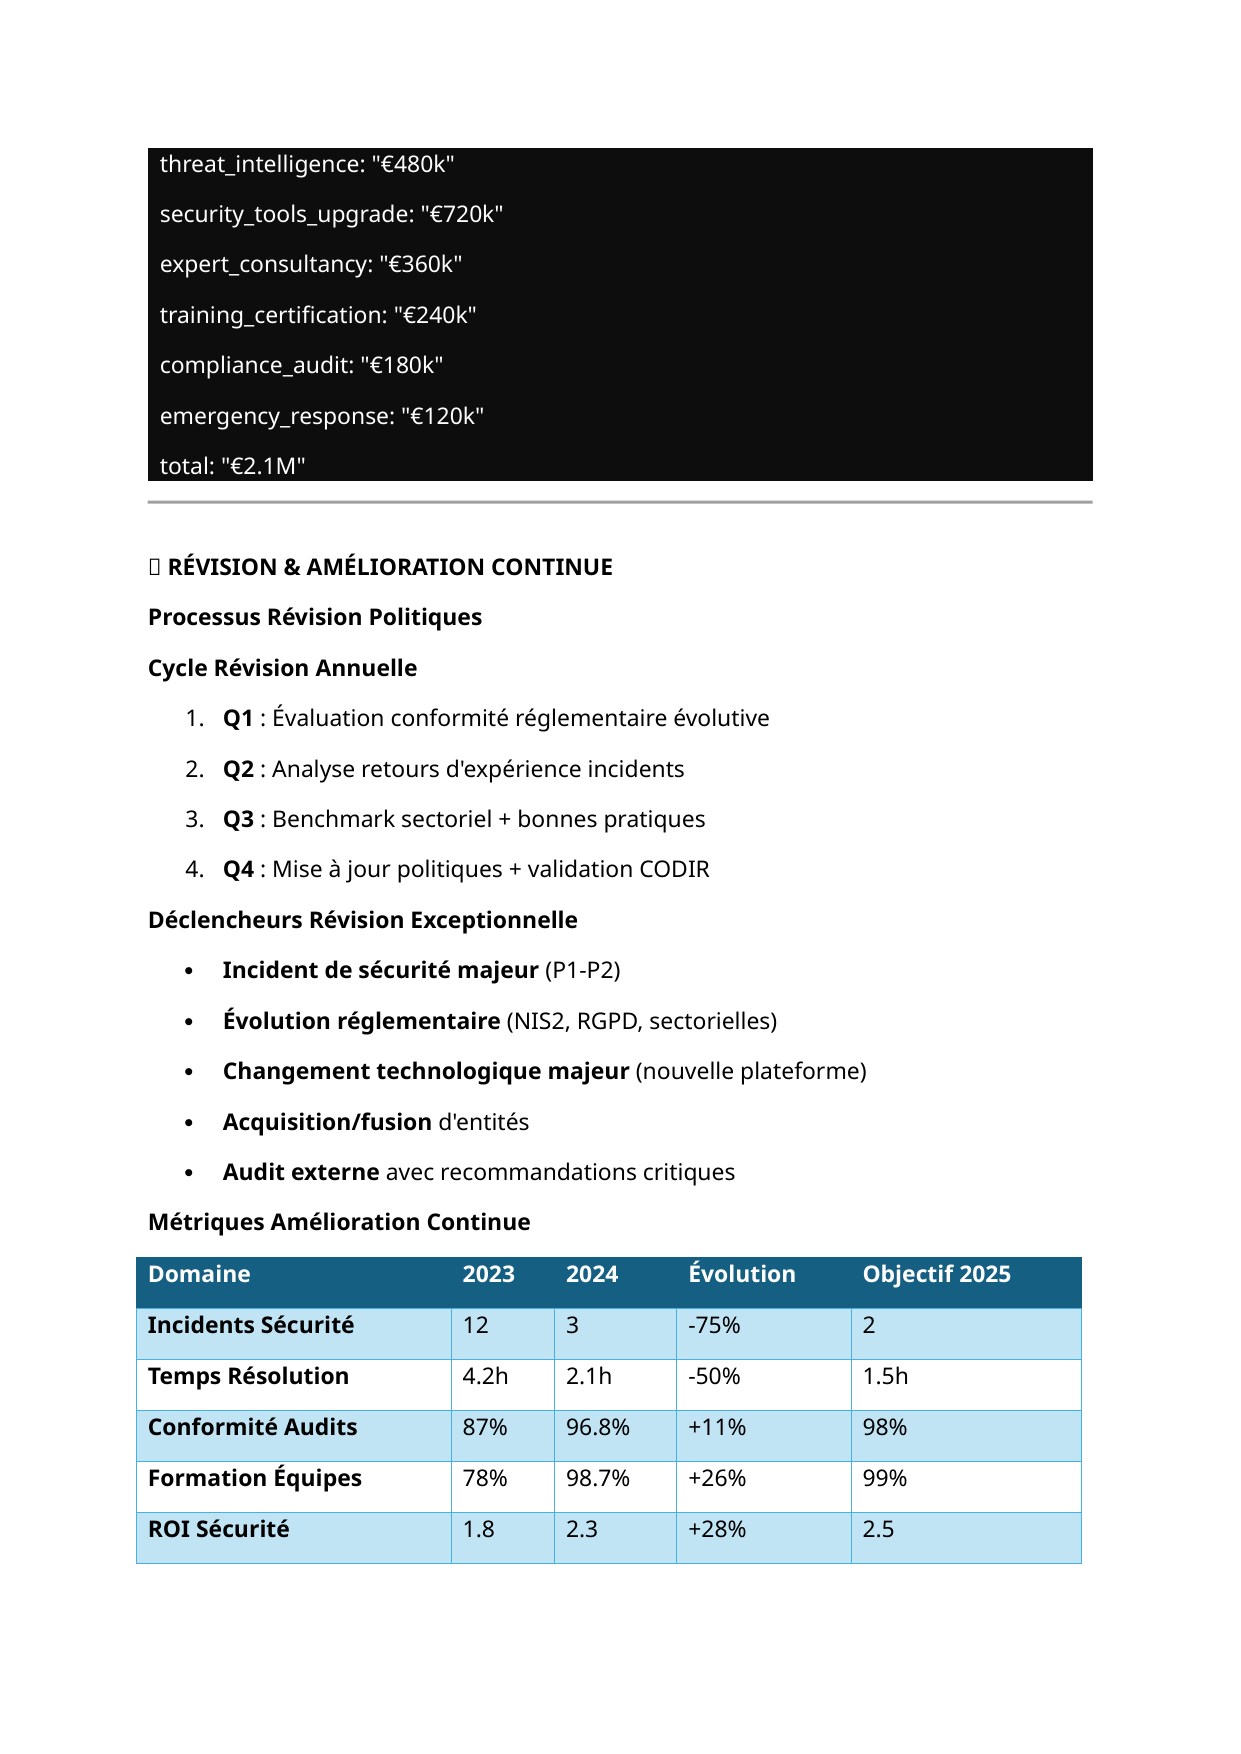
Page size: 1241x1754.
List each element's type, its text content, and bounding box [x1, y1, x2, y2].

table_cell 98.7% [555, 1462, 676, 1512]
table_header Évolution [677, 1258, 851, 1308]
table_cell +26% [677, 1462, 851, 1512]
list Évolution réglementaire (NIS2, RGPD, sectorielles) [185, 1005, 1093, 1036]
table_cell 99% [852, 1462, 1081, 1512]
table_cell 2 [852, 1309, 1081, 1359]
table_header Domaine [137, 1258, 451, 1308]
table_cell 1.8 [452, 1513, 554, 1563]
text emergency_response: "€120k" [148, 400, 1093, 431]
list Changement technologique majeur (nouvelle plateforme) [185, 1055, 1093, 1086]
list Q4 : Mise à jour politiques + validation CODIR [185, 853, 1093, 885]
text Processus Révision Politiques [148, 601, 1093, 633]
text total: "€2.1M" [148, 450, 1093, 481]
table_cell +11% [677, 1411, 851, 1461]
text expert_consultancy: "€360k" [148, 248, 1093, 280]
table_cell 2.1h [555, 1360, 676, 1410]
table_cell 2.5 [852, 1513, 1081, 1563]
table_cell 87% [452, 1411, 554, 1461]
text security_tools_upgrade: "€720k" [148, 198, 1093, 229]
text Cycle Révision Annuelle [148, 652, 1093, 683]
text compliance_audit: "€180k" [148, 349, 1093, 381]
list Q3 : Benchmark sectoriel + bonnes pratiques [185, 803, 1093, 834]
text training_certification: "€240k" [148, 299, 1093, 330]
table_cell ROI Sécurité [137, 1513, 451, 1563]
table_cell -50% [677, 1360, 851, 1410]
text Métriques Amélioration Continue [148, 1206, 1093, 1238]
table_cell 96.8% [555, 1411, 676, 1461]
table_cell 4.2h [452, 1360, 554, 1410]
table_header 2024 [555, 1258, 676, 1308]
table_header 2023 [452, 1258, 554, 1308]
list Q1 : Évaluation conformité réglementaire évolutive [185, 702, 1093, 733]
table_cell 98% [852, 1411, 1081, 1461]
list Q2 : Analyse retours d'expérience incidents [185, 753, 1093, 784]
table_cell 1.5h [852, 1360, 1081, 1410]
list Incident de sécurité majeur (P1-P2) [185, 954, 1093, 986]
table_cell Conformité Audits [137, 1411, 451, 1461]
list Audit externe avec recommandations critiques [185, 1156, 1093, 1187]
list Acquisition/fusion d'entités [185, 1106, 1093, 1137]
text threat_intelligence: "€480k" [148, 148, 1093, 179]
table_cell Temps Résolution [137, 1360, 451, 1410]
table_cell 2.3 [555, 1513, 676, 1563]
text Déclencheurs Révision Exceptionnelle [148, 904, 1093, 935]
table_cell Incidents Sécurité [137, 1309, 451, 1359]
table_header Objectif 2025 [852, 1258, 1081, 1308]
table_cell -75% [677, 1309, 851, 1359]
text 🔄 RÉVISION & AMÉLIORATION CONTINUE [148, 551, 1093, 582]
table_cell 12 [452, 1309, 554, 1359]
table_cell Formation Équipes [137, 1462, 451, 1512]
table_cell 3 [555, 1309, 676, 1359]
table_cell +28% [677, 1513, 851, 1563]
table_cell 78% [452, 1462, 554, 1512]
